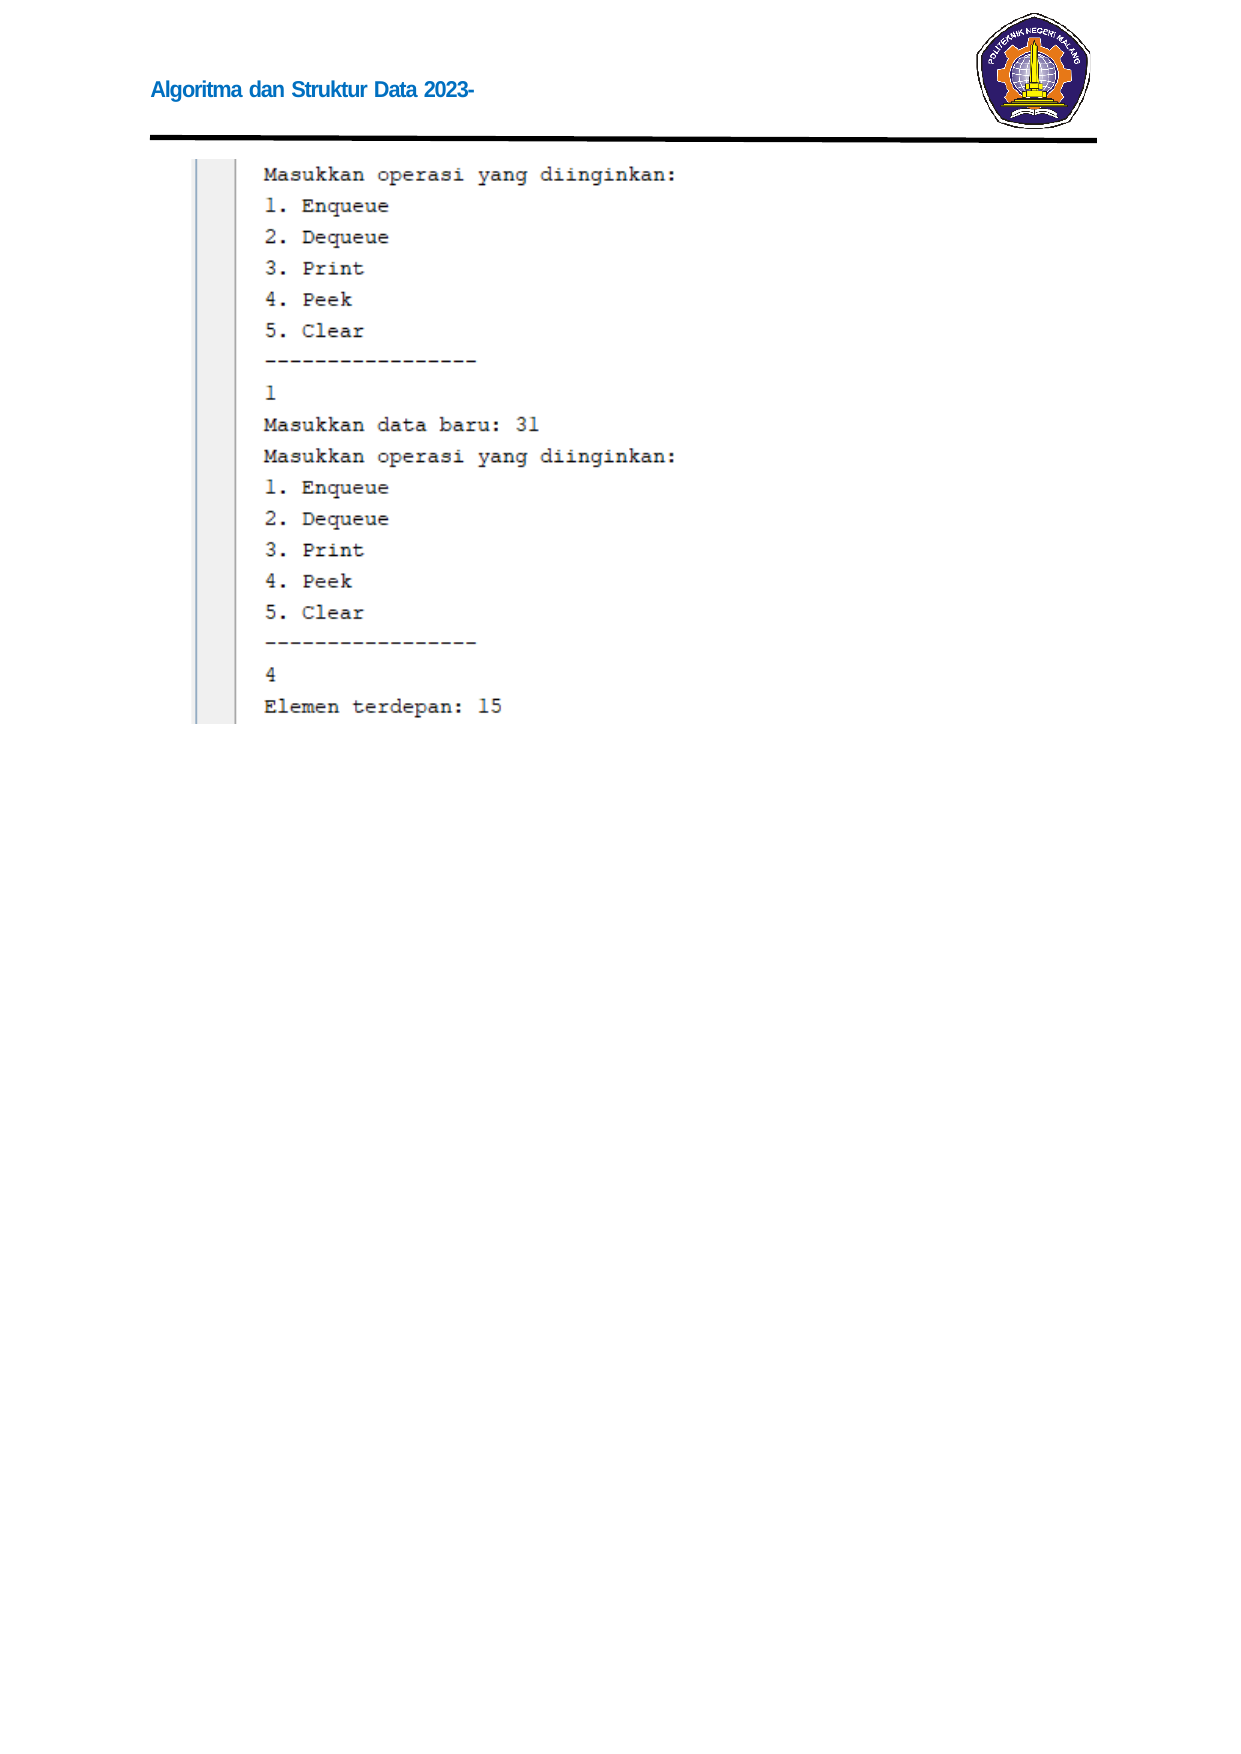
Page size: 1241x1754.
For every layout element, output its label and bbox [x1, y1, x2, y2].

picture [976, 13, 1091, 129]
picture [191, 159, 675, 724]
